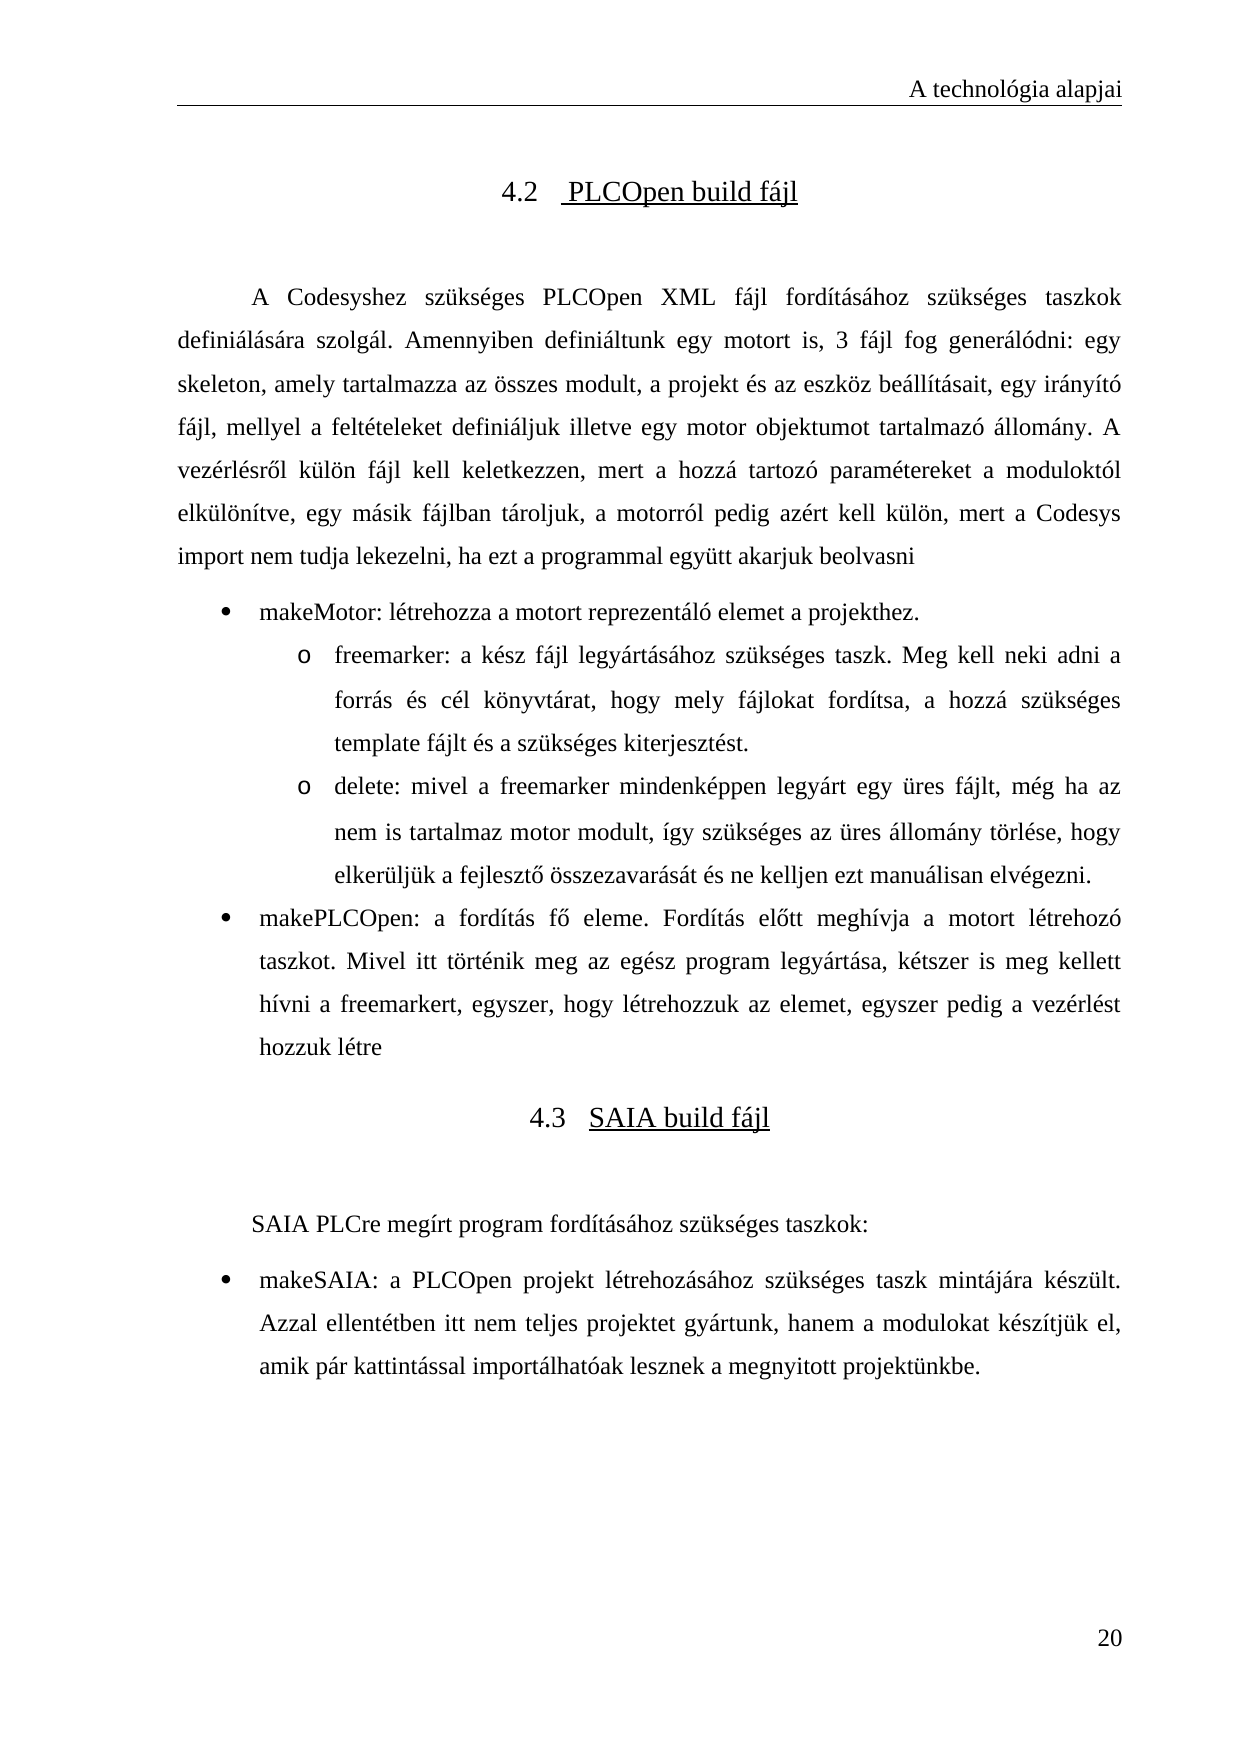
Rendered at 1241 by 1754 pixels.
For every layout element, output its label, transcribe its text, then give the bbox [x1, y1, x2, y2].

list freemarker: a kész fájl legyártásához szükséges taszk. Meg kell neki adni a forrás és cél könyvtárat, hogy mely fájlokat fordítsa, a hozzá szükséges template fájlt és a szükséges kiterjesztést. [297, 640, 1122, 757]
list delete: mivel a freemarker mindenképpen legyárt egy üres fájlt, még ha az nem is tartalmaz motor modult, így szükséges az üres állomány törlése, hogy elkerüljük a fejlesztő összezavarását és ne kelljen ezt manuálisan elvégezni. [297, 771, 1122, 888]
list makeSAIA: a PLCOpen projekt létrehozásához szükséges taszk mintájára készült. Azzal ellentétben itt nem teljes projektet gyártunk, hanem a modulokat készítjük el, amik pár kattintással importálhatóak lesznek a megnyitott projektünkbe. [222, 1265, 1122, 1380]
subtitle PLCOpen build fájl [177, 174, 1122, 207]
list makeMotor: létrehozza a motort reprezentáló elemet a projekthez. [222, 597, 1122, 626]
text A Codesyshez szükséges PLCOpen XML fájl fordításához szükséges taszkok definiálására szolgál. Amennyiben definiáltunk egy motort is, 3 fájl fog generálódni: egy skeleton, amely tartalmazza az összes modult, a projekt és az eszköz beállításait, egy irányító fájl, mellyel a feltételeket definiáljuk illetve egy motor objektumot tartalmazó állomány. A vezérlésről külön fájl kell keletkezzen, mert a hozzá tartozó paramétereket a moduloktól elkülönítve, egy másik fájlban tároljuk, a motorról pedig azért kell külön, mert a Codesys import nem tudja lekezelni, ha ezt a programmal együtt akarjuk beolvasni [177, 282, 1122, 570]
subtitle SAIA build fájl [177, 1100, 1122, 1134]
text SAIA PLCre megírt program fordításához szükséges taszkok: [177, 1209, 1122, 1238]
list makePLCOpen: a fordítás fő eleme. Fordítás előtt meghívja a motort létrehozó taszkot. Mivel itt történik meg az egész program legyártása, kétszer is meg kellett hívni a freemarkert, egyszer, hogy létrehozzuk az elemet, egyszer pedig a vezérlést hozzuk létre [222, 903, 1122, 1061]
